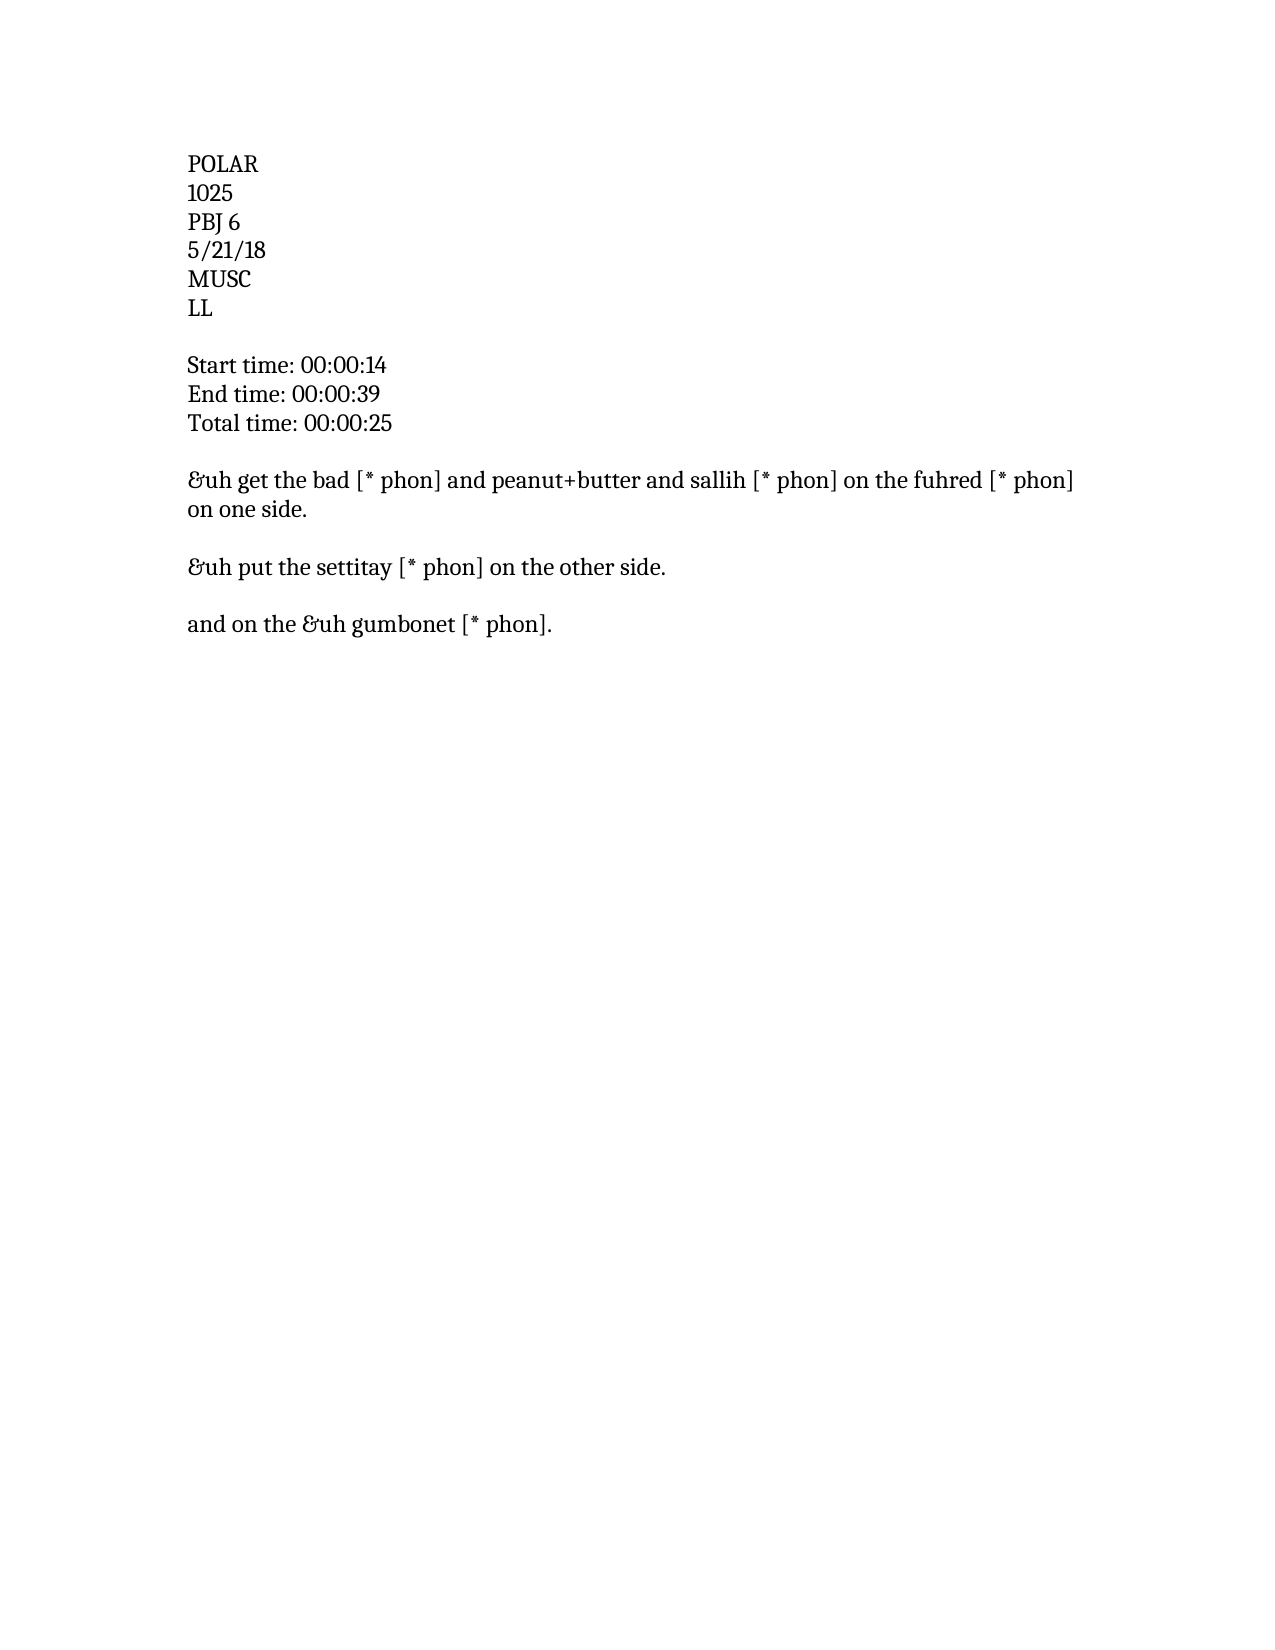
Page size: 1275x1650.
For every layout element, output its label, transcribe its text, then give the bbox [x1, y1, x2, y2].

text End time: 00:00:39 [187, 380, 1087, 409]
text POLAR [187, 150, 1087, 179]
text and on the &uh gumbonet [* phon]. [187, 610, 1087, 639]
text &uh get the bad [* phon] and peanut+butter and sallih [* phon] on the fuhred [* phon] on one side. [187, 466, 1087, 524]
text 5/21/18 [187, 236, 1087, 265]
text LL [187, 294, 1087, 322]
text MUSC [187, 265, 1087, 294]
text &uh put the settitay [* phon] on the other side. [187, 552, 1087, 581]
text PBJ 6 [187, 207, 1087, 236]
text Start time: 00:00:14 [187, 351, 1087, 380]
text Total time: 00:00:25 [187, 409, 1087, 437]
text 1025 [187, 179, 1087, 207]
